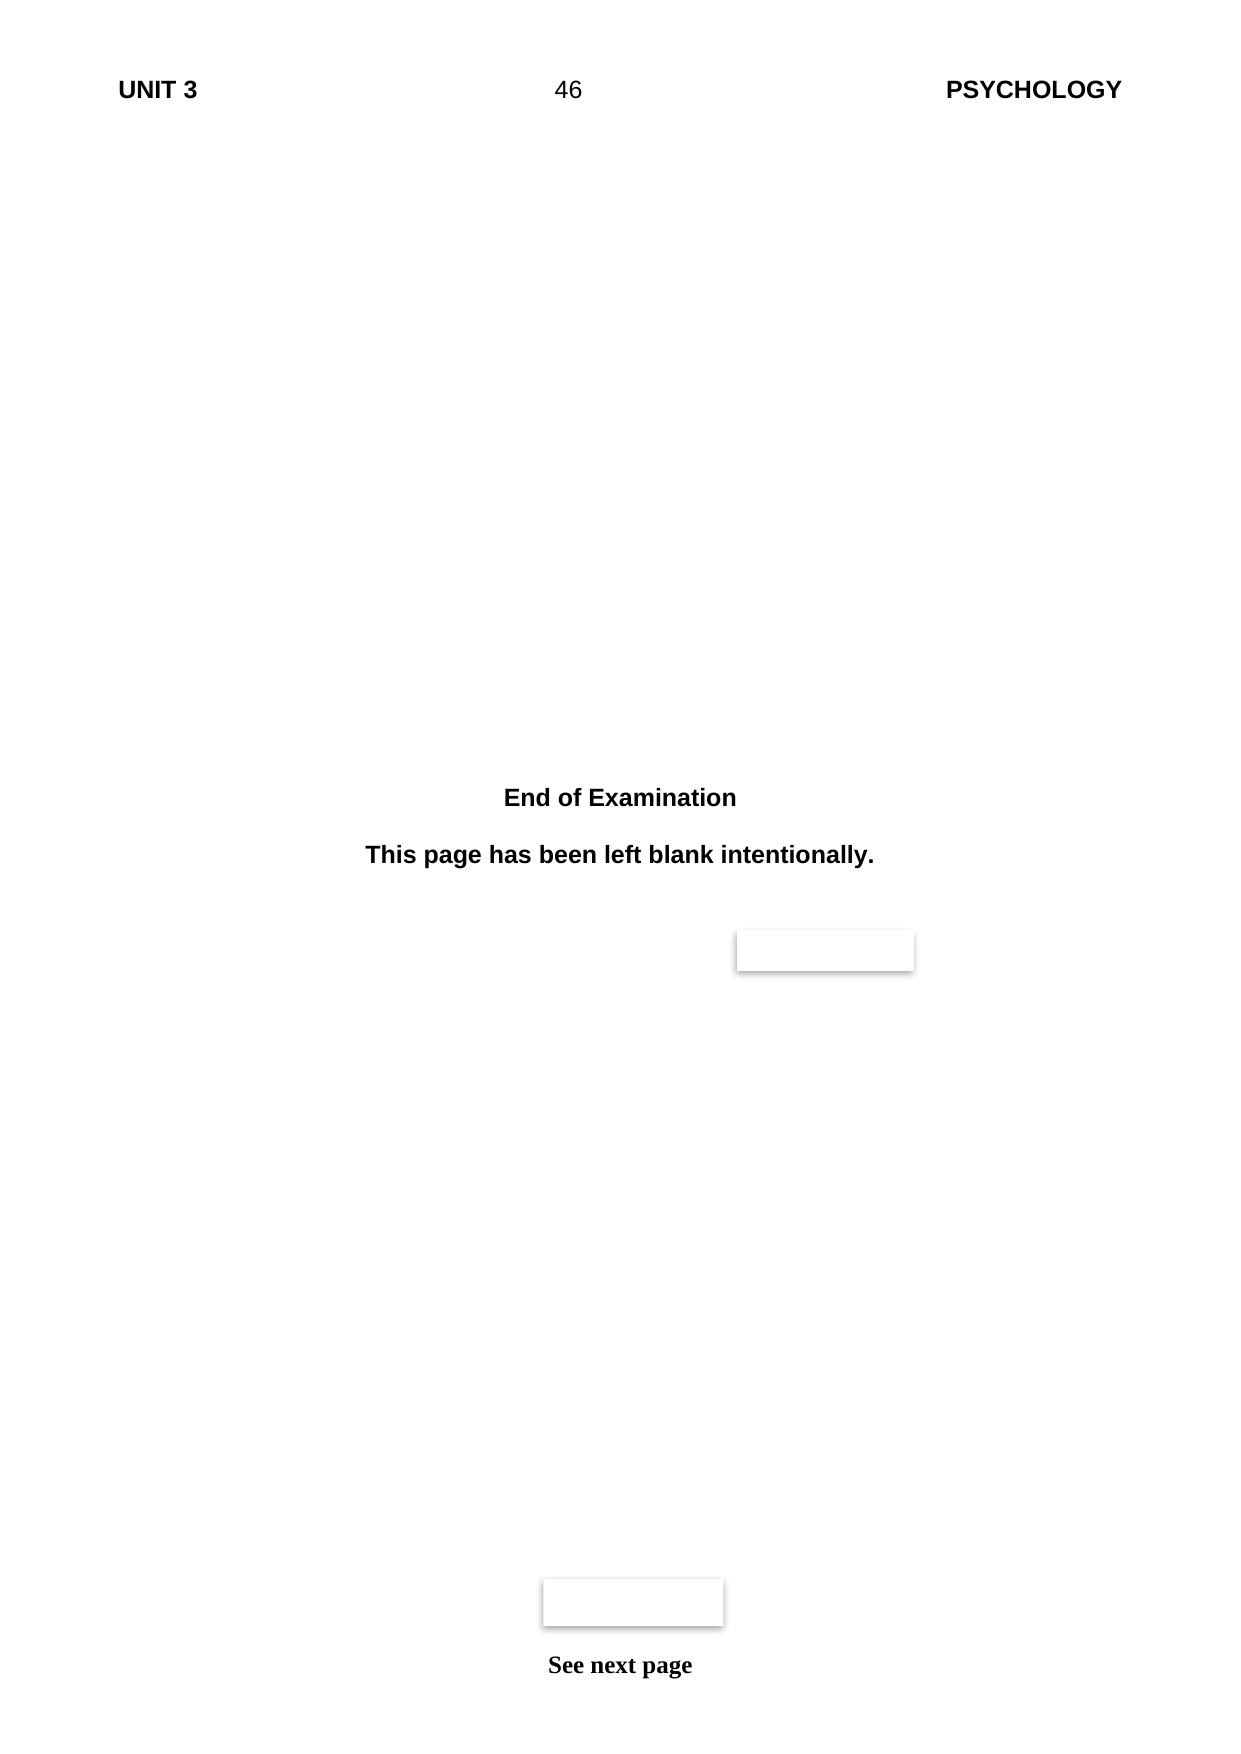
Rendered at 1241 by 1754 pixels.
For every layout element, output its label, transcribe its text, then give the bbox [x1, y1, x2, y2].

text This page has been left blank intentionally. [118, 840, 1122, 869]
text End of Examination [118, 782, 1122, 811]
